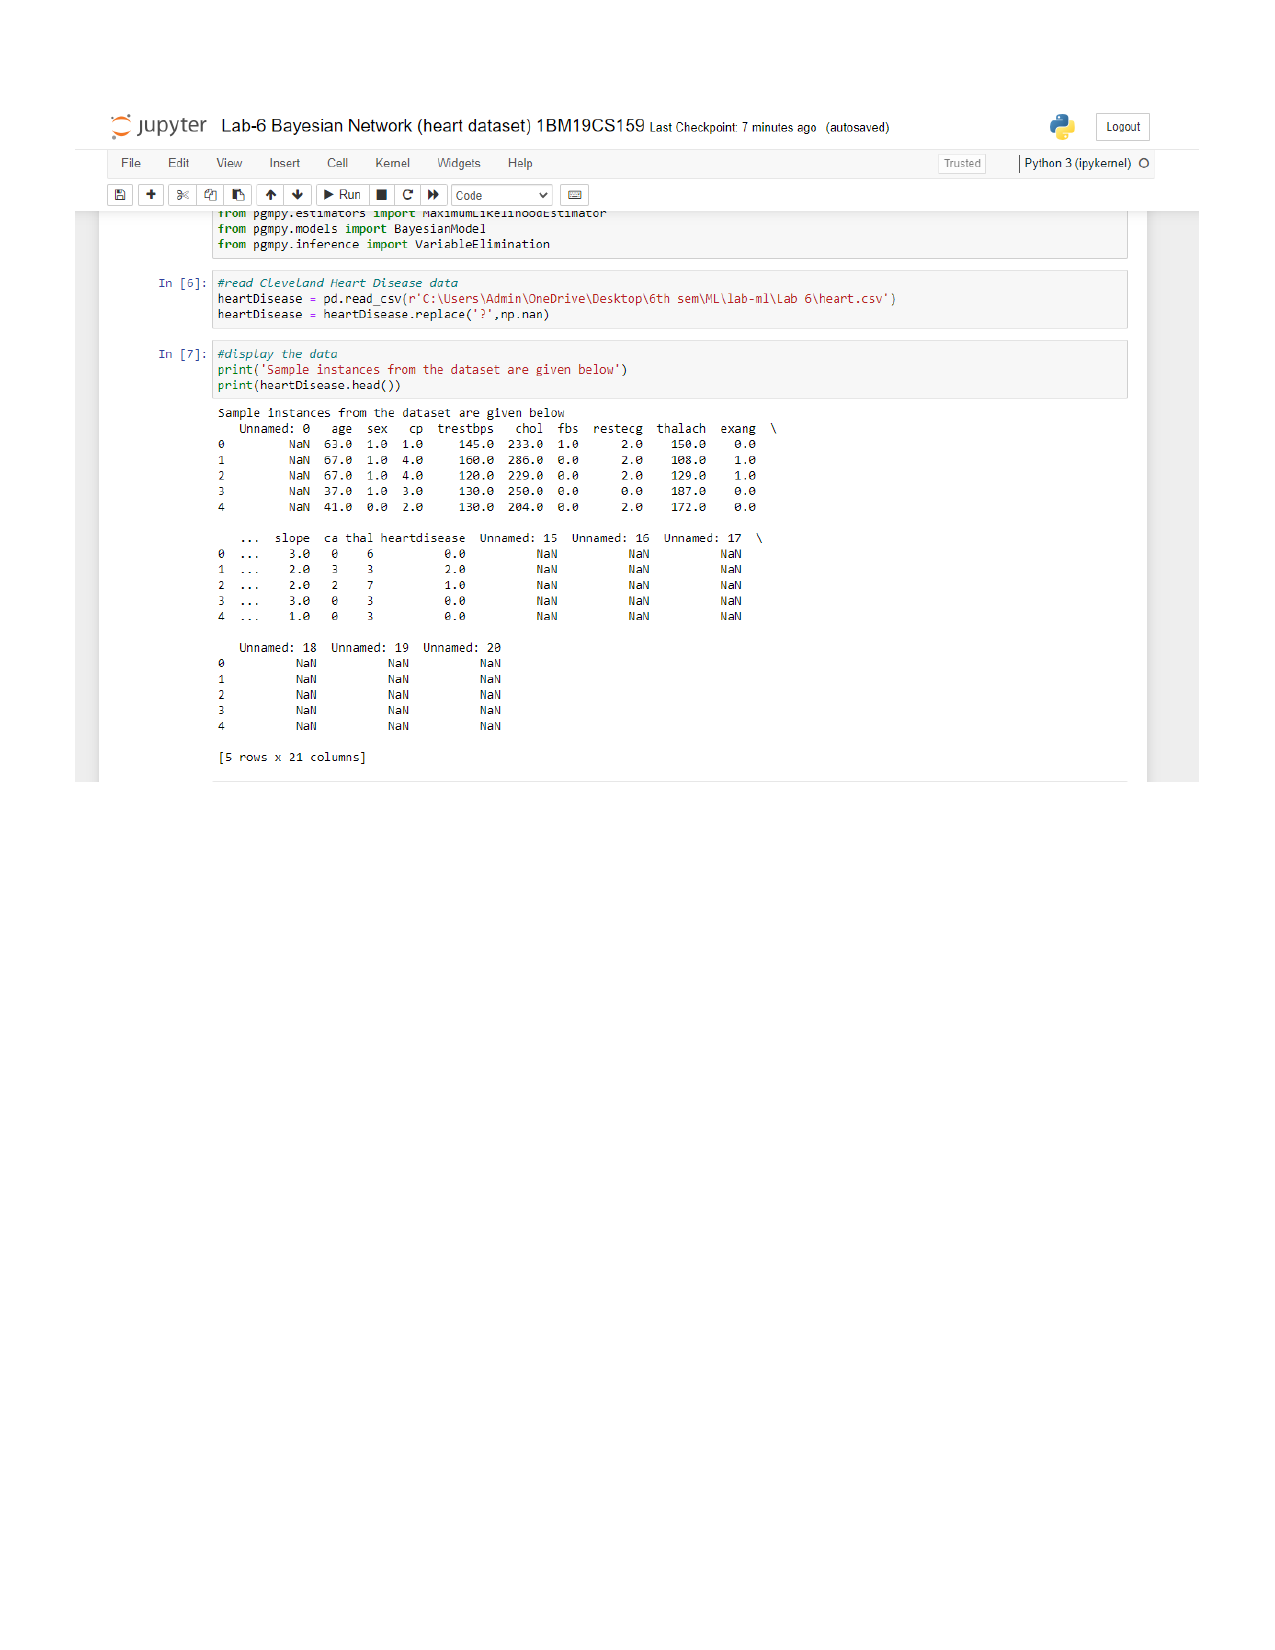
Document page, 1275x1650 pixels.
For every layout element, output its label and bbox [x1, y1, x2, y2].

picture [75, 109, 1199, 782]
